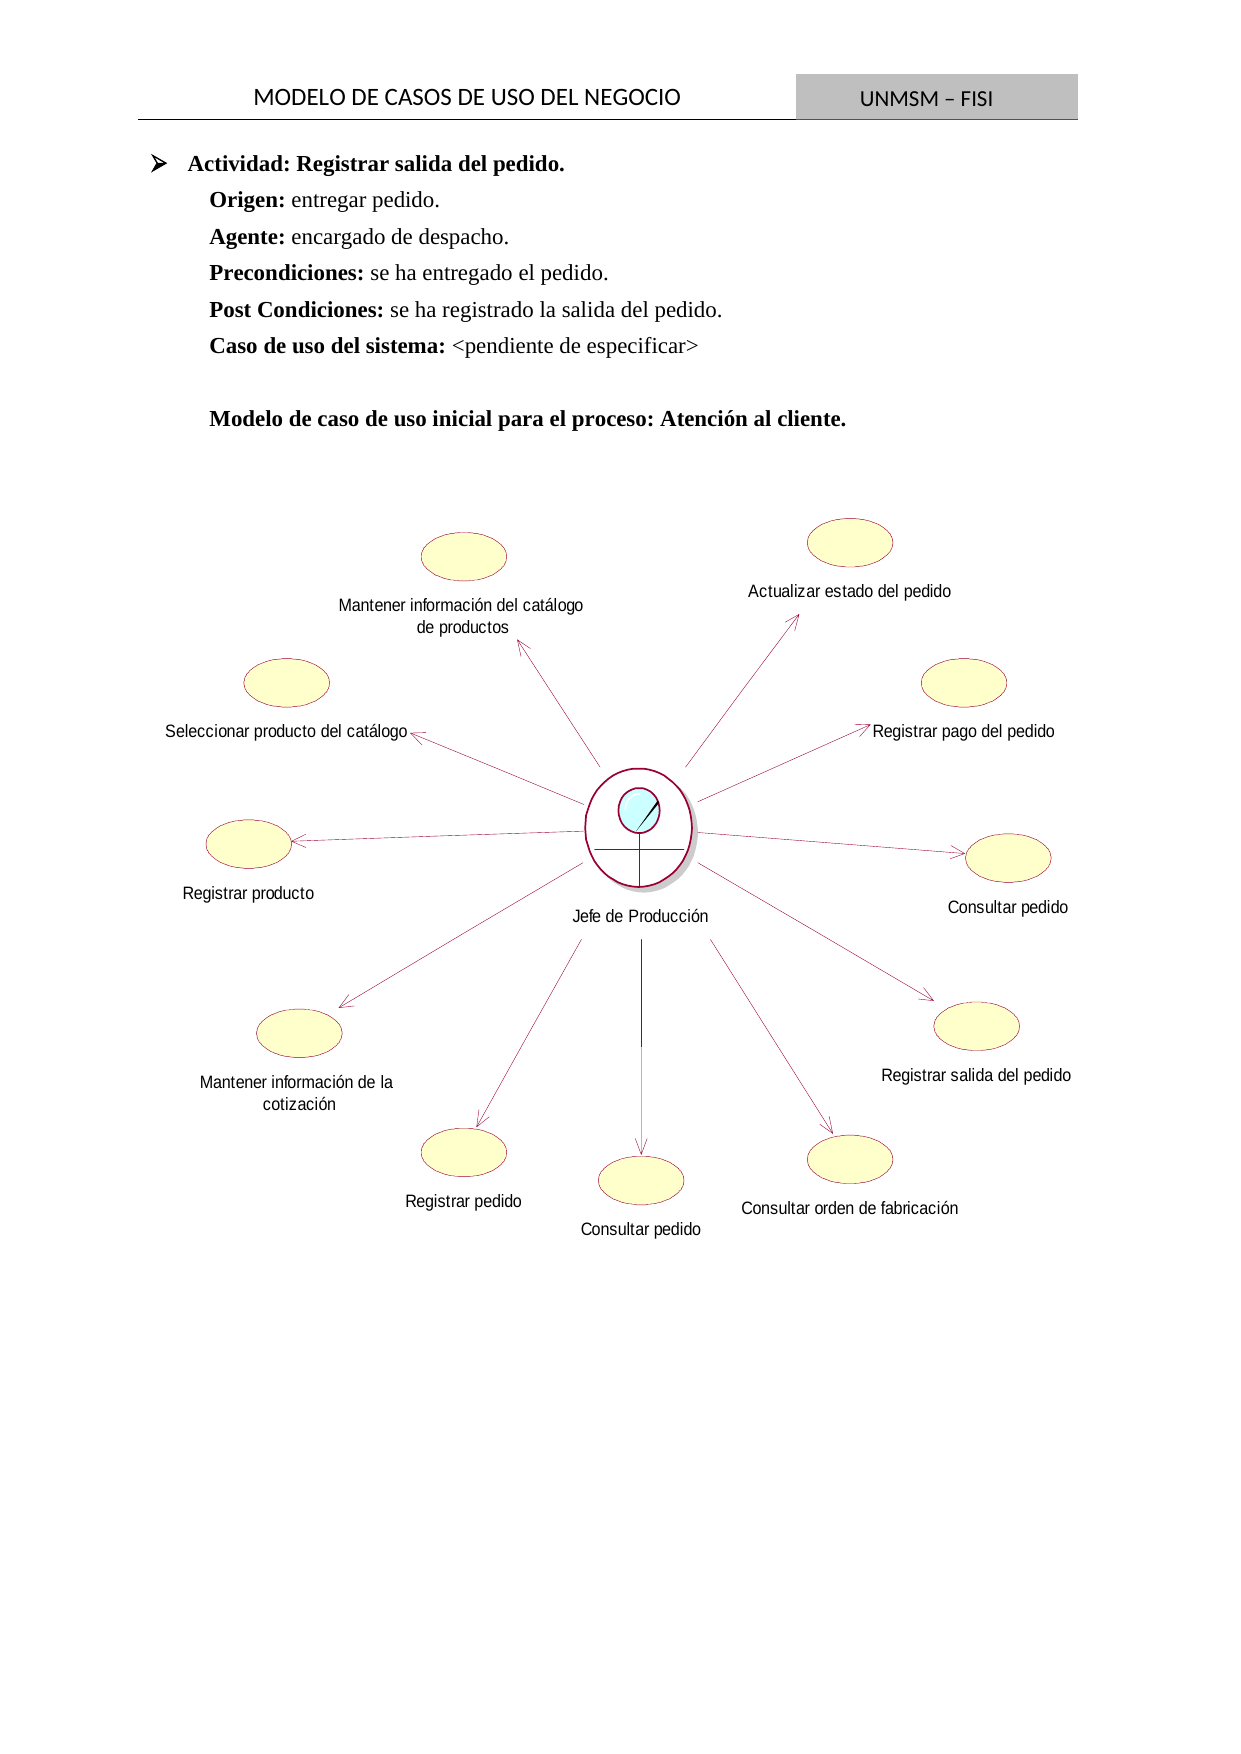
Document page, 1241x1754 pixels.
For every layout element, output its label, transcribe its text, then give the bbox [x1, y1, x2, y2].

text Caso de uso del sistema: <pendiente de especificar> [209, 332, 1090, 359]
text Origen: entregar pedido. [150, 186, 1090, 213]
text Post Condiciones: se ha registrado la salida del pedido. [209, 296, 1090, 322]
text Agente: encargado de despacho. [209, 223, 1090, 249]
text Precondiciones: se ha entregado el pedido. [209, 259, 1090, 286]
list Actividad: Registrar salida del pedido. [150, 150, 1090, 176]
text Modelo de caso de uso inicial para el proceso: Atención al cliente. [209, 405, 1090, 432]
